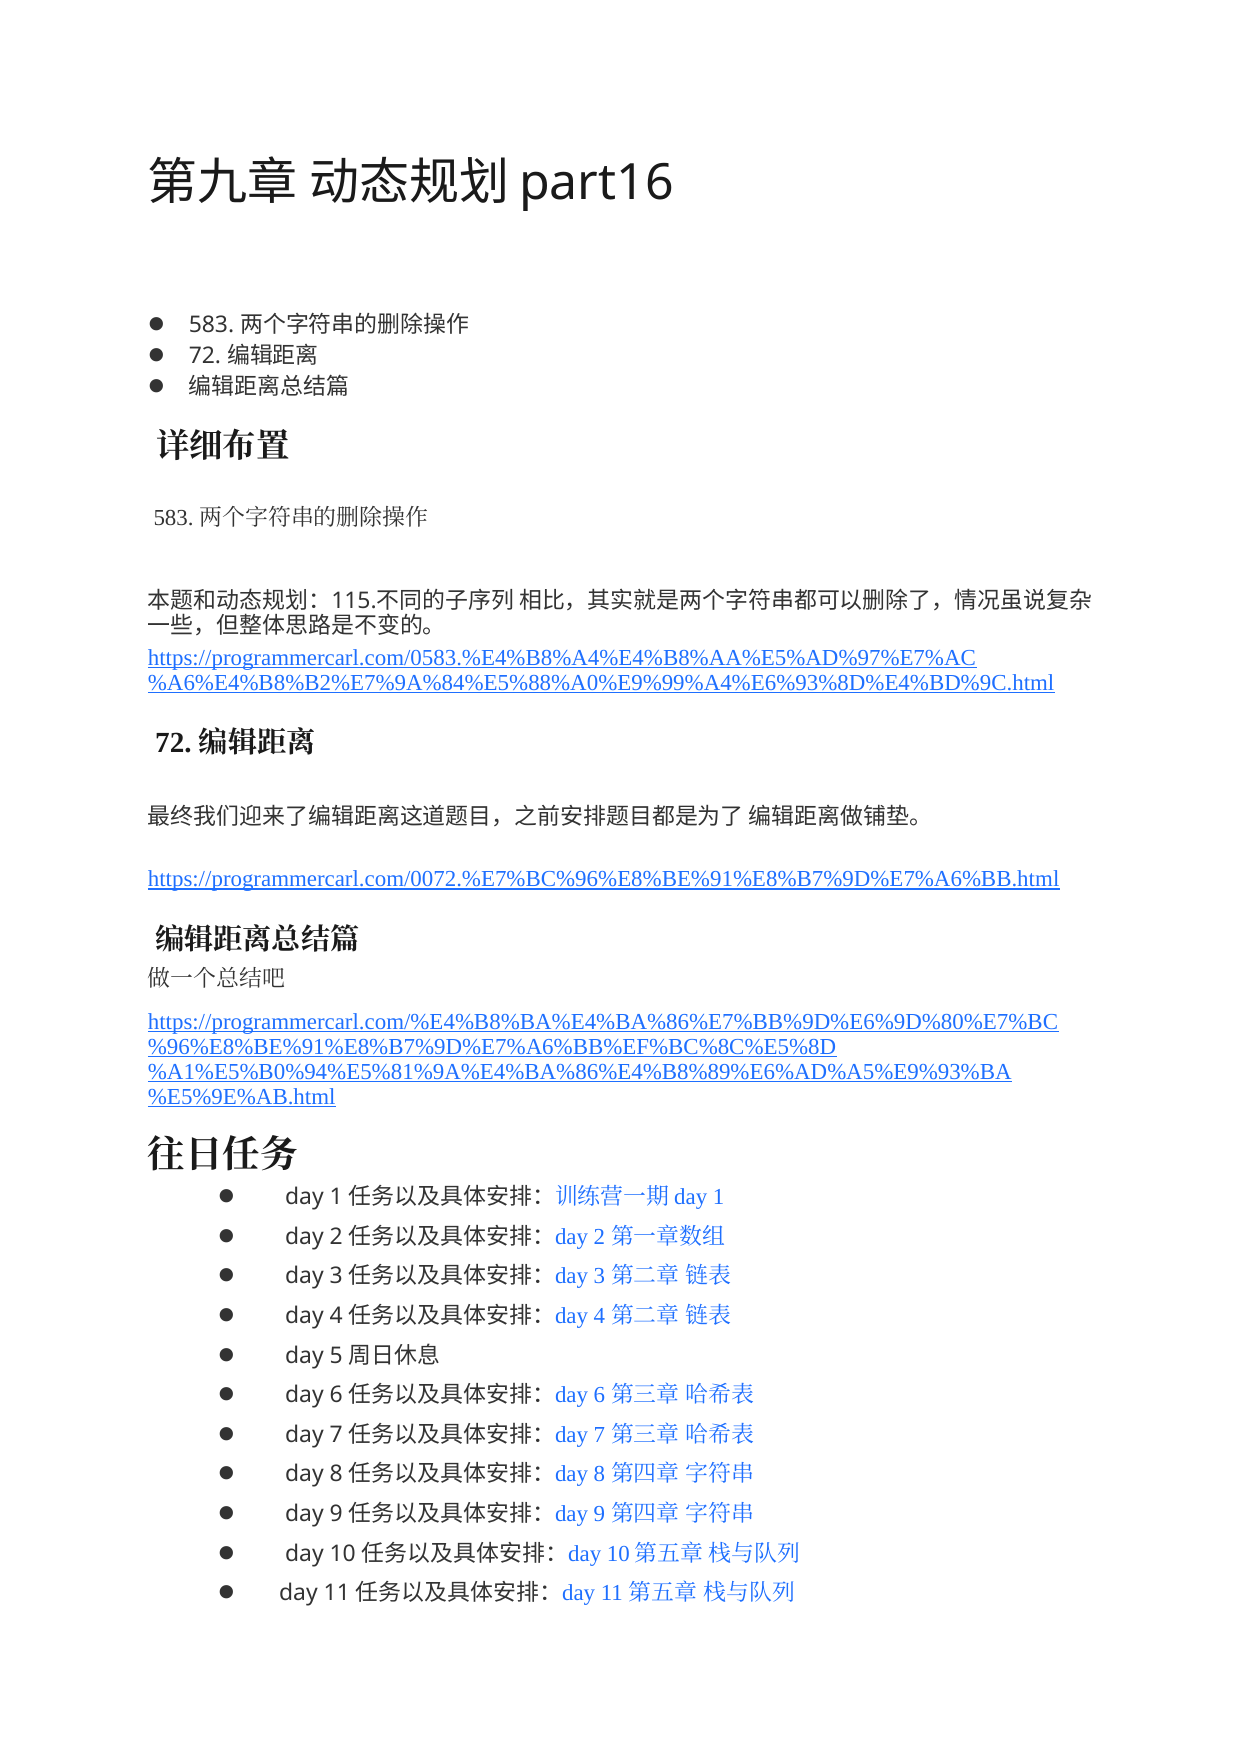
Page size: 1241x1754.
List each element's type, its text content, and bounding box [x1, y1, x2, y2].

list 72. 编辑距离 [148, 343, 1093, 368]
list day 6 任务以及具体安排：day 6 第三章 哈希表 [183, 1376, 1093, 1409]
list day 5 周日休息 [183, 1337, 1093, 1370]
text https://programmercarl.com/%E4%B8%BA%E4%BA%86%E7%BB%9D%E6%9D%80%E7%BC%96%E8%BE%91%E8%B7%9D%E7%A6%BB%EF%BC%8C%E5%8D%A1%E5%B0%94%E5%81%9A%E4%BA%86%E4%B8%89%E6%AD%A5%E9%93%BA%E5%9E%AB.html [148, 1009, 1093, 1109]
list day 10 任务以及具体安排：day 10第五章 栈与队列 [183, 1534, 1093, 1568]
text https://programmercarl.com/0583.%E4%B8%A4%E4%B8%AA%E5%AD%97%E7%AC%A6%E4%B8%B2%E7%9A%84%E5%88%A0%E9%99%A4%E6%93%8D%E4%BD%9C.html [148, 645, 1093, 695]
list 583. 两个字符串的删除操作 [148, 499, 1093, 532]
subtitle 编辑距离总结篇 [148, 929, 1093, 954]
title 第九章 动态规划part16 [148, 142, 1093, 214]
list day 2 任务以及具体安排：day 2 第一章数组 [183, 1218, 1093, 1251]
list day 4 任务以及具体安排：day 4 第二章 链表 [183, 1297, 1093, 1330]
list day 1 任务以及具体安排：训练营一期day 1 [183, 1178, 1093, 1212]
list 583. 两个字符串的删除操作 [148, 312, 1093, 337]
subtitle 72. 编辑距离 [148, 733, 1093, 758]
list day 3 任务以及具体安排：day 3 第二章 链表 [183, 1257, 1093, 1291]
text 做一个总结吧 [148, 961, 1093, 993]
list day 8 任务以及具体安排：day 8 第四章 字符串 [183, 1455, 1093, 1489]
subtitle 详细布置 [148, 437, 1093, 462]
list day 7 任务以及具体安排：day 7 第三章 哈希表 [183, 1416, 1093, 1449]
list 编辑距离总结篇 [148, 374, 1093, 399]
text 本题和动态规划：115.不同的子序列 相比，其实就是两个字符串都可以删除了，情况虽说复杂一些，但整体思路是不变的。 [148, 589, 1093, 639]
text 最终我们迎来了编辑距离这道题目，之前安排题目都是为了 编辑距离做铺垫。 [148, 804, 1093, 829]
list day 11 任务以及具体安排：day 11 第五章 栈与队列 [183, 1574, 1093, 1607]
list day 9 任务以及具体安排：day 9 第四章 字符串 [183, 1495, 1093, 1528]
text https://programmercarl.com/0072.%E7%BC%96%E8%BE%91%E8%B7%9D%E7%A6%BB.html [148, 867, 1093, 892]
subtitle 往日任务 [148, 1147, 1093, 1172]
